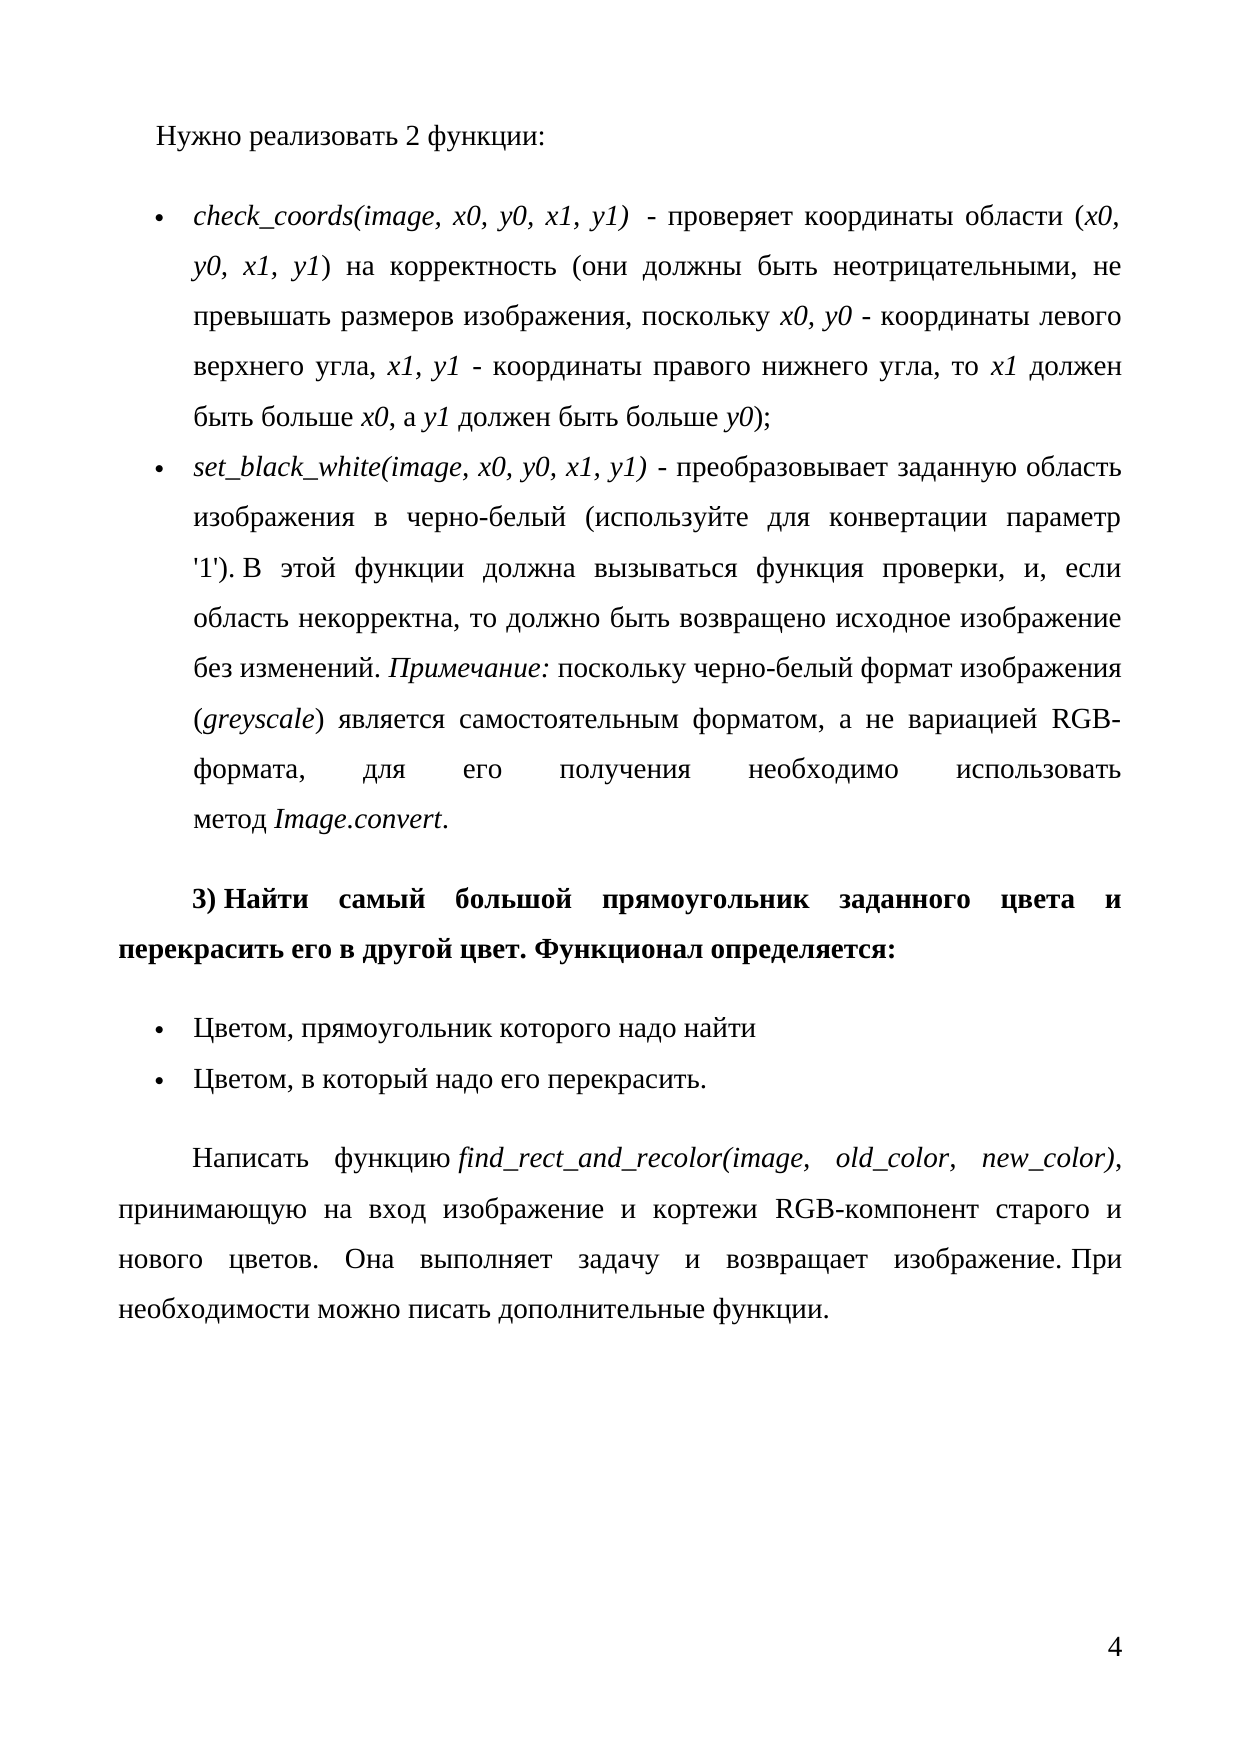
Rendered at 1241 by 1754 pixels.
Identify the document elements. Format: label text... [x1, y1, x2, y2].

text 3) Найти самый большой прямоугольник заданного цвета и перекрасить его в другой цвет. Функционал определяется: [118, 881, 1122, 965]
list check_coords(image, x0, y0, x1, y1) - проверяет координаты области (x0, y0, x1, y1) на корректность (они должны быть неотрицательными, не превышать размеров изображения, поскольку x0, y0 - координаты левого верхнего угла, x1, y1 - координаты правого нижнего угла, то x1 должен быть больше x0, а y1 должен быть больше y0); [156, 198, 1122, 432]
list Цветом, в который надо его перекрасить. [156, 1061, 1122, 1094]
text Написать функцию find_rect_and_recolor(image, old_color, new_color), принимающую на вход изображение и кортежи RGB-компонент старого и нового цветов. Она выполняет задачу и возвращает изображение. При необходимости можно писать дополнительные функции. [118, 1224, 1122, 1325]
list Цветом, прямоугольник которого надо найти [156, 1011, 1122, 1044]
text Написать функцию find_rect_and_recolor(image, old_color, new_color), принимающую на вход изображение и кортежи RGB-компонент старого и нового цветов. Она выполняет задачу и возвращает изображение. При необходимости можно писать дополнительные функции. [118, 1140, 1122, 1191]
text Нужно реализовать 2 функции: [118, 118, 1122, 152]
list set_black_white(image, x0, y0, x1, y1) - преобразовывает заданную область изображения в черно-белый (используйте для конвертации параметр '1'). В этой функции должна вызываться функция проверки, и, если область некорректна, то должно быть возвращено исходное изображение без изменений. Примечание: поскольку черно-белый формат изображения (greyscale) является самостоятельным форматом, а не вариацией RGB-формата, для его получения необходимо использовать метод Image.convert. [156, 449, 1122, 835]
